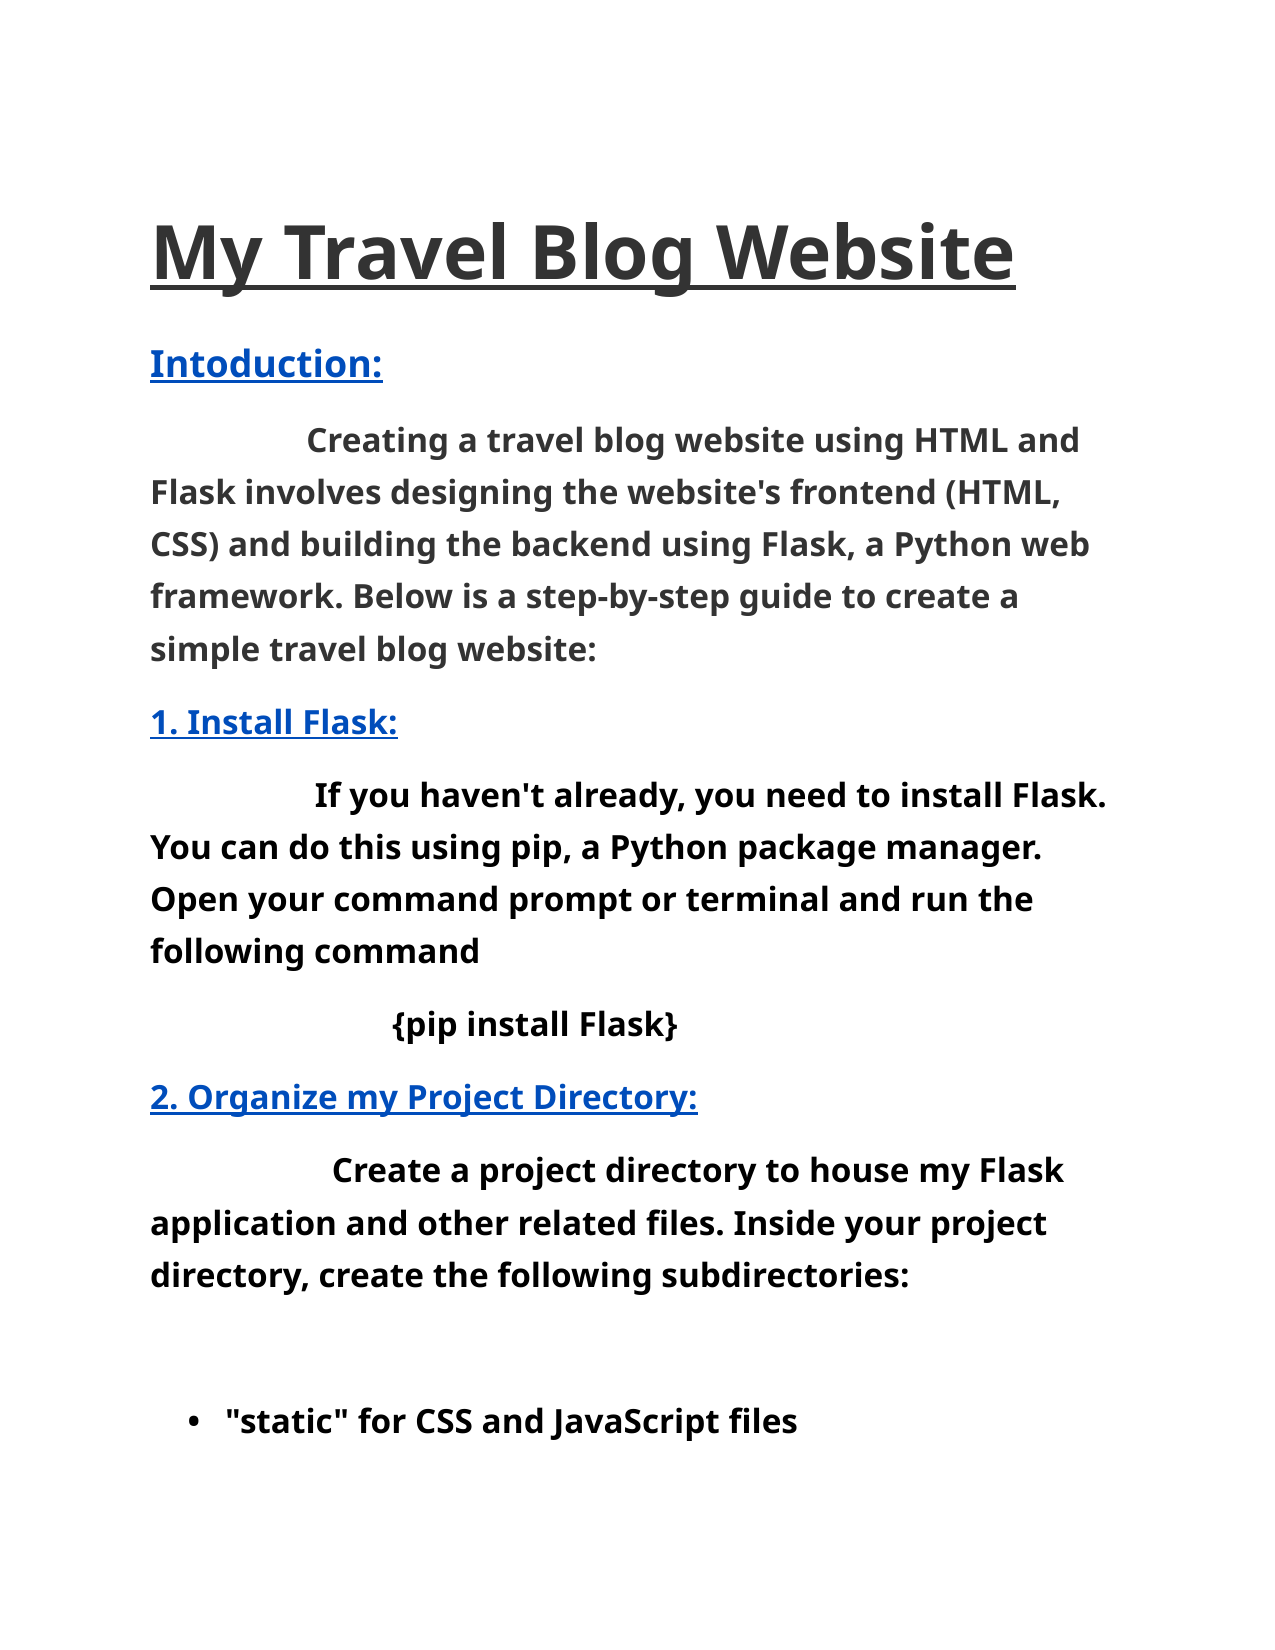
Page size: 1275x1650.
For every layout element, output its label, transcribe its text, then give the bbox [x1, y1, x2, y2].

text Intoduction: [150, 337, 1125, 388]
text 1. Install Flask: [150, 698, 1125, 744]
text {pip install Flask} [150, 1001, 1125, 1046]
text Creating a travel blog website using HTML and Flask involves designing the website's frontend (HTML, CSS) and building the backend using Flask, a Python web framework. Below is a step-by-step guide to create a simple travel blog website: [150, 417, 1125, 671]
text Create a project directory to house my Flask application and other related files. Inside your project directory, create the following subdirectories: [150, 1147, 1125, 1297]
list "static" for CSS and JavaScript files [187, 1397, 1125, 1443]
text If you haven't already, you need to install Flask. You can do this using pip, a Python package manager. Open your command prompt or terminal and run the following command [150, 771, 1125, 973]
text My Travel Blog Website [150, 199, 1125, 301]
text 2. Organize my Project Directory: [150, 1074, 1125, 1119]
